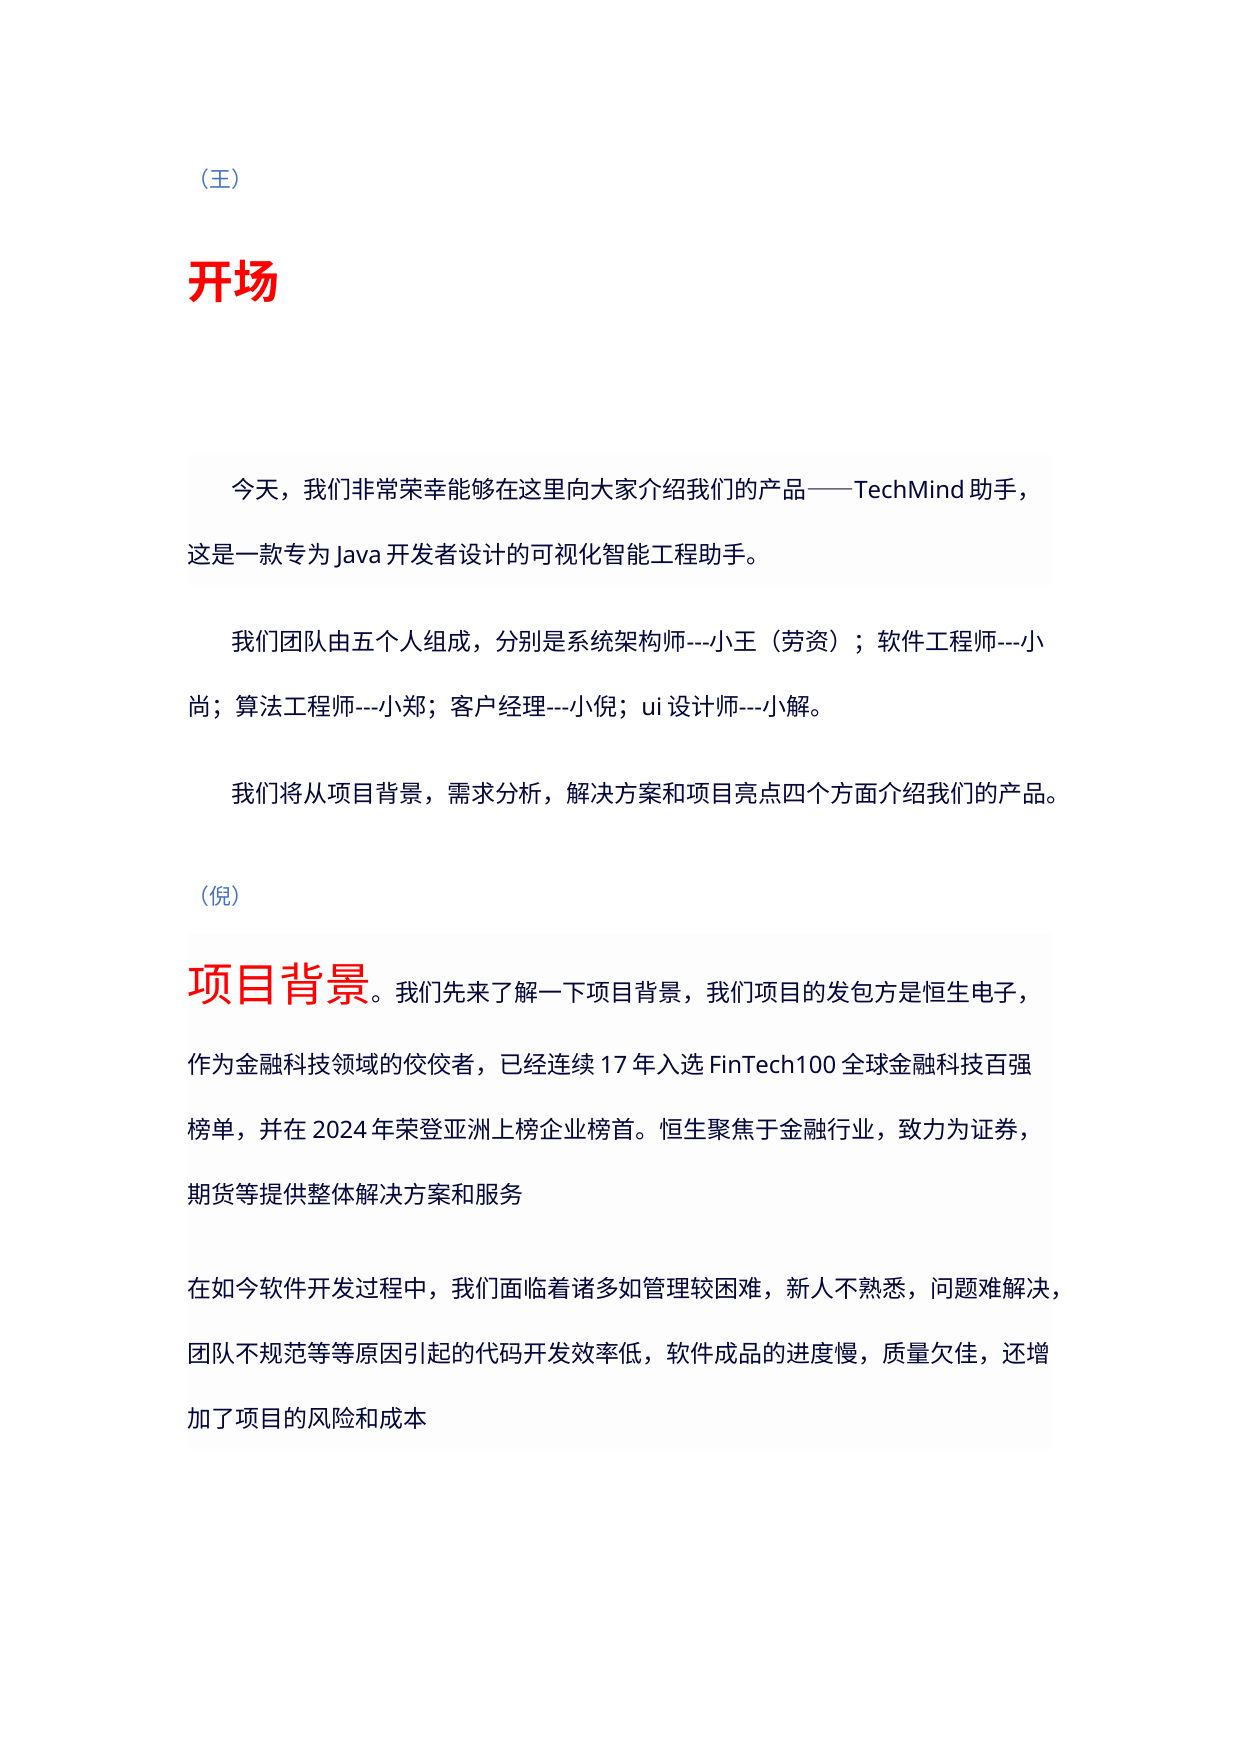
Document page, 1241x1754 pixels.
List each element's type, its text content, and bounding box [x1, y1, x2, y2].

text 在如今软件开发过程中，我们面临着诸多如管理较困难，新人不熟悉，问题难解决，团队不规范等等原因引起的代码开发效率低，软件成品的进度慢，质量欠佳，还增加了项目的风险和成本 [187, 1254, 1053, 1449]
text 我们将从项目背景，需求分析，解决方案和项目亮点四个方面介绍我们的产品。 [187, 759, 1053, 824]
text （倪） [187, 878, 1053, 911]
text 项目背景。我们先来了解一下项目背景，我们项目的发包方是恒生电子，作为金融科技领域的佼佼者，已经连续17年入选FinTech100全球金融科技百强榜单，并在2024年荣登亚洲上榜企业榜首。恒生聚焦于金融行业，致力为证券，期货等提供整体解决方案和服务 [187, 933, 1053, 1225]
text 我们团队由五个人组成，分别是系统架构师---小王（劳资）；软件工程师---小尚；算法工程师---小郑；客户经理---小倪；ui设计师---小解。 [187, 607, 1053, 737]
subtitle 开场 [187, 230, 1053, 327]
text 今天，我们非常荣幸能够在这里向大家介绍我们的产品——TechMind助手，这是一款专为Java开发者设计的可视化智能工程助手。 [187, 455, 1053, 585]
text （王） [187, 162, 1053, 194]
